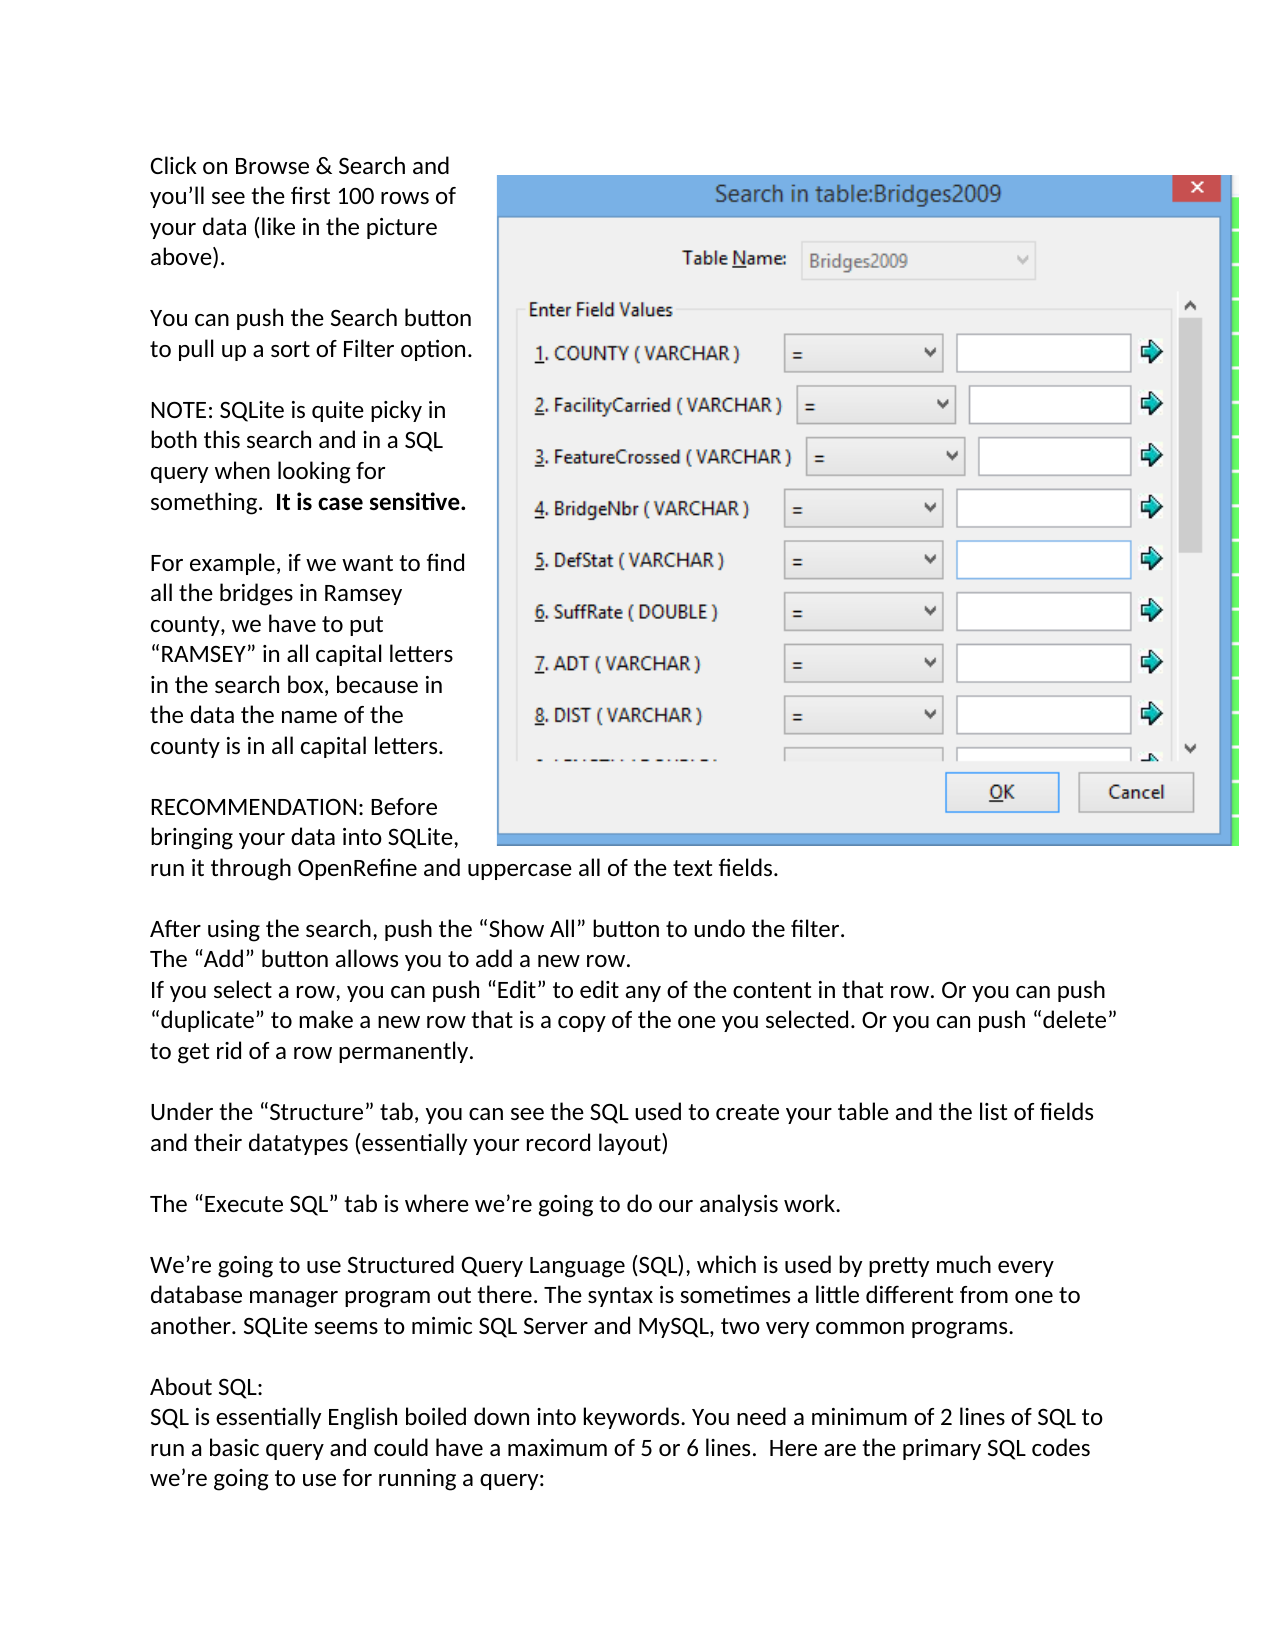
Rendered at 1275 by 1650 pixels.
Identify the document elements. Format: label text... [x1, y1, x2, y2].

text About SQL: [150, 1371, 1125, 1401]
text The “Add” button allows you to add a new row. [150, 943, 1125, 974]
text After using the search, push the “Show All” button to undo the filter. [150, 913, 1125, 943]
text RECOMMENDATION: Before bringing your data into SQLite, run it through OpenRefine and uppercase all of the text fields. [150, 791, 1125, 882]
text The “Execute SQL” tab is where we’re going to do our analysis work. [150, 1188, 1125, 1218]
text We’re going to use Structured Query Language (SQL), which is used by pretty much every database manager program out there. The syntax is sometimes a little different from one to another. SQLite seems to mimic SQL Server and MySQL, two very common programs. [150, 1249, 1125, 1340]
text For example, if we want to find all the bridges in Ramsey county, we have to put “RAMSEY” in all capital letters in the search box, because in the data the name of the county is in all capital letters. [150, 547, 496, 760]
text If you select a row, you can push “Edit” to edit any of the content in that row. Or you can push “duplicate” to make a new row that is a copy of the one you selected. Or you can push “delete” to get rid of a row permanently. [150, 974, 1125, 1066]
picture [496, 175, 1239, 846]
text Under the “Structure” tab, you can see the SQL used to create your table and the list of fields and their datatypes (essentially your record layout) [150, 1096, 1125, 1157]
text NOTE: SQLite is quite picky in both this search and in a SQL query when looking for something. It is case sensitive. [150, 394, 496, 516]
